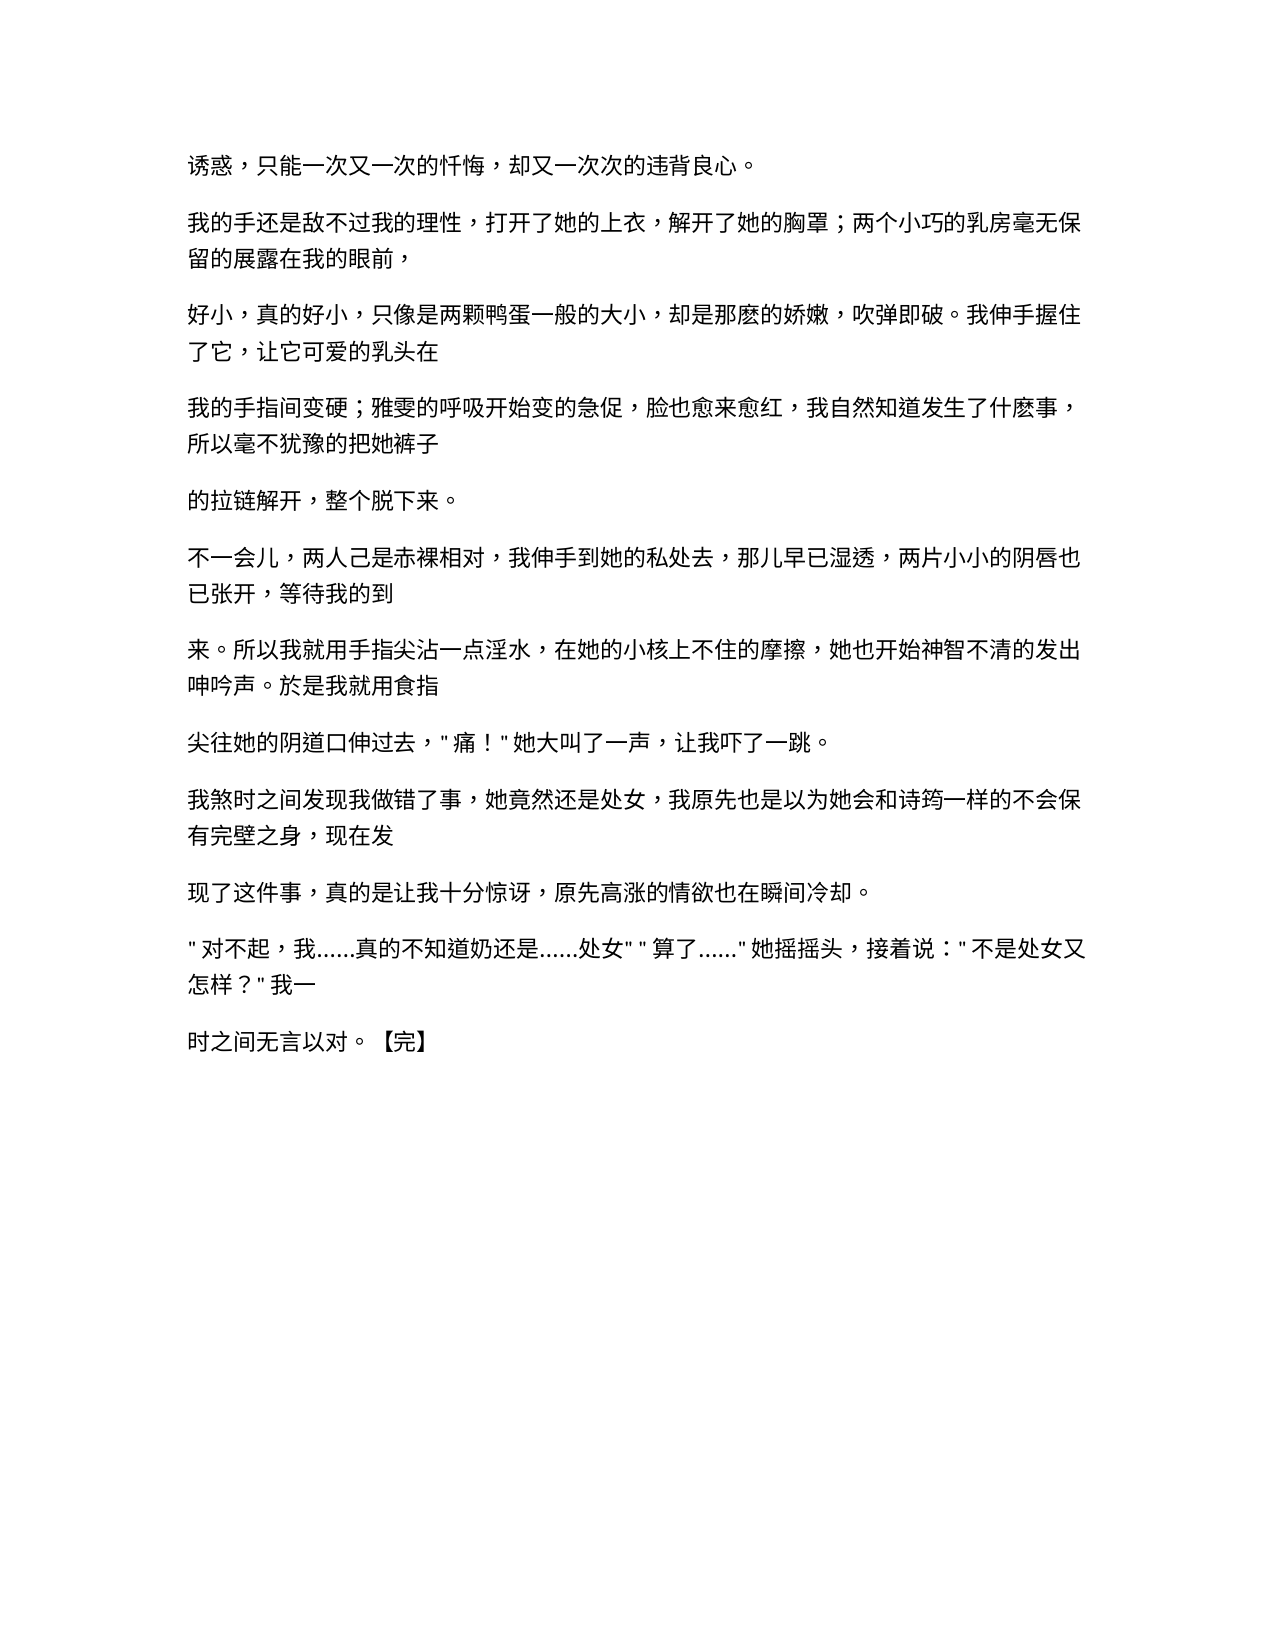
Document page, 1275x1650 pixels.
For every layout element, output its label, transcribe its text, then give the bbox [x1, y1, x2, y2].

text 诱惑，只能一次又一次的忏悔，却又一次次的违背良心。 [187, 150, 1087, 181]
text 我的手还是敌不过我的理性，打开了她的上衣，解开了她的胸罩；两个小巧的乳房毫无保留的展露在我的眼前， [187, 207, 1087, 274]
text 现了这件事，真的是让我十分惊讶，原先高涨的情欲也在瞬间冷却。 [187, 877, 1087, 908]
text 来。所以我就用手指尖沾一点淫水，在她的小核上不住的摩擦，她也开始神智不清的发出呻吟声。於是我就用食指 [187, 634, 1087, 702]
text 我煞时之间发现我做错了事，她竟然还是处女，我原先也是以为她会和诗筠一样的不会保有完壁之身，现在发 [187, 784, 1087, 851]
text 我的手指间变硬；雅雯的呼吸开始变的急促，脸也愈来愈红，我自然知道发生了什麽事，所以毫不犹豫的把她裤子 [187, 392, 1087, 459]
text 时之间无言以对。【完】 [187, 1026, 1087, 1057]
text 好小，真的好小，只像是两颗鸭蛋一般的大小，却是那麽的娇嫩，吹弹即破。我伸手握住了它，让它可爱的乳头在 [187, 299, 1087, 367]
text 不一会儿，两人己是赤裸相对，我伸手到她的私处去，那儿早已湿透，两片小小的阴唇也已张开，等待我的到 [187, 542, 1087, 609]
text 的拉链解开，整个脱下来。 [187, 485, 1087, 516]
text " 对不起，我……真的不知道奶还是……处女" " 算了……" 她摇摇头，接着说：" 不是处女又怎样？" 我一 [187, 933, 1087, 1001]
text 尖往她的阴道口伸过去，" 痛！" 她大叫了一声，让我吓了一跳。 [187, 727, 1087, 758]
